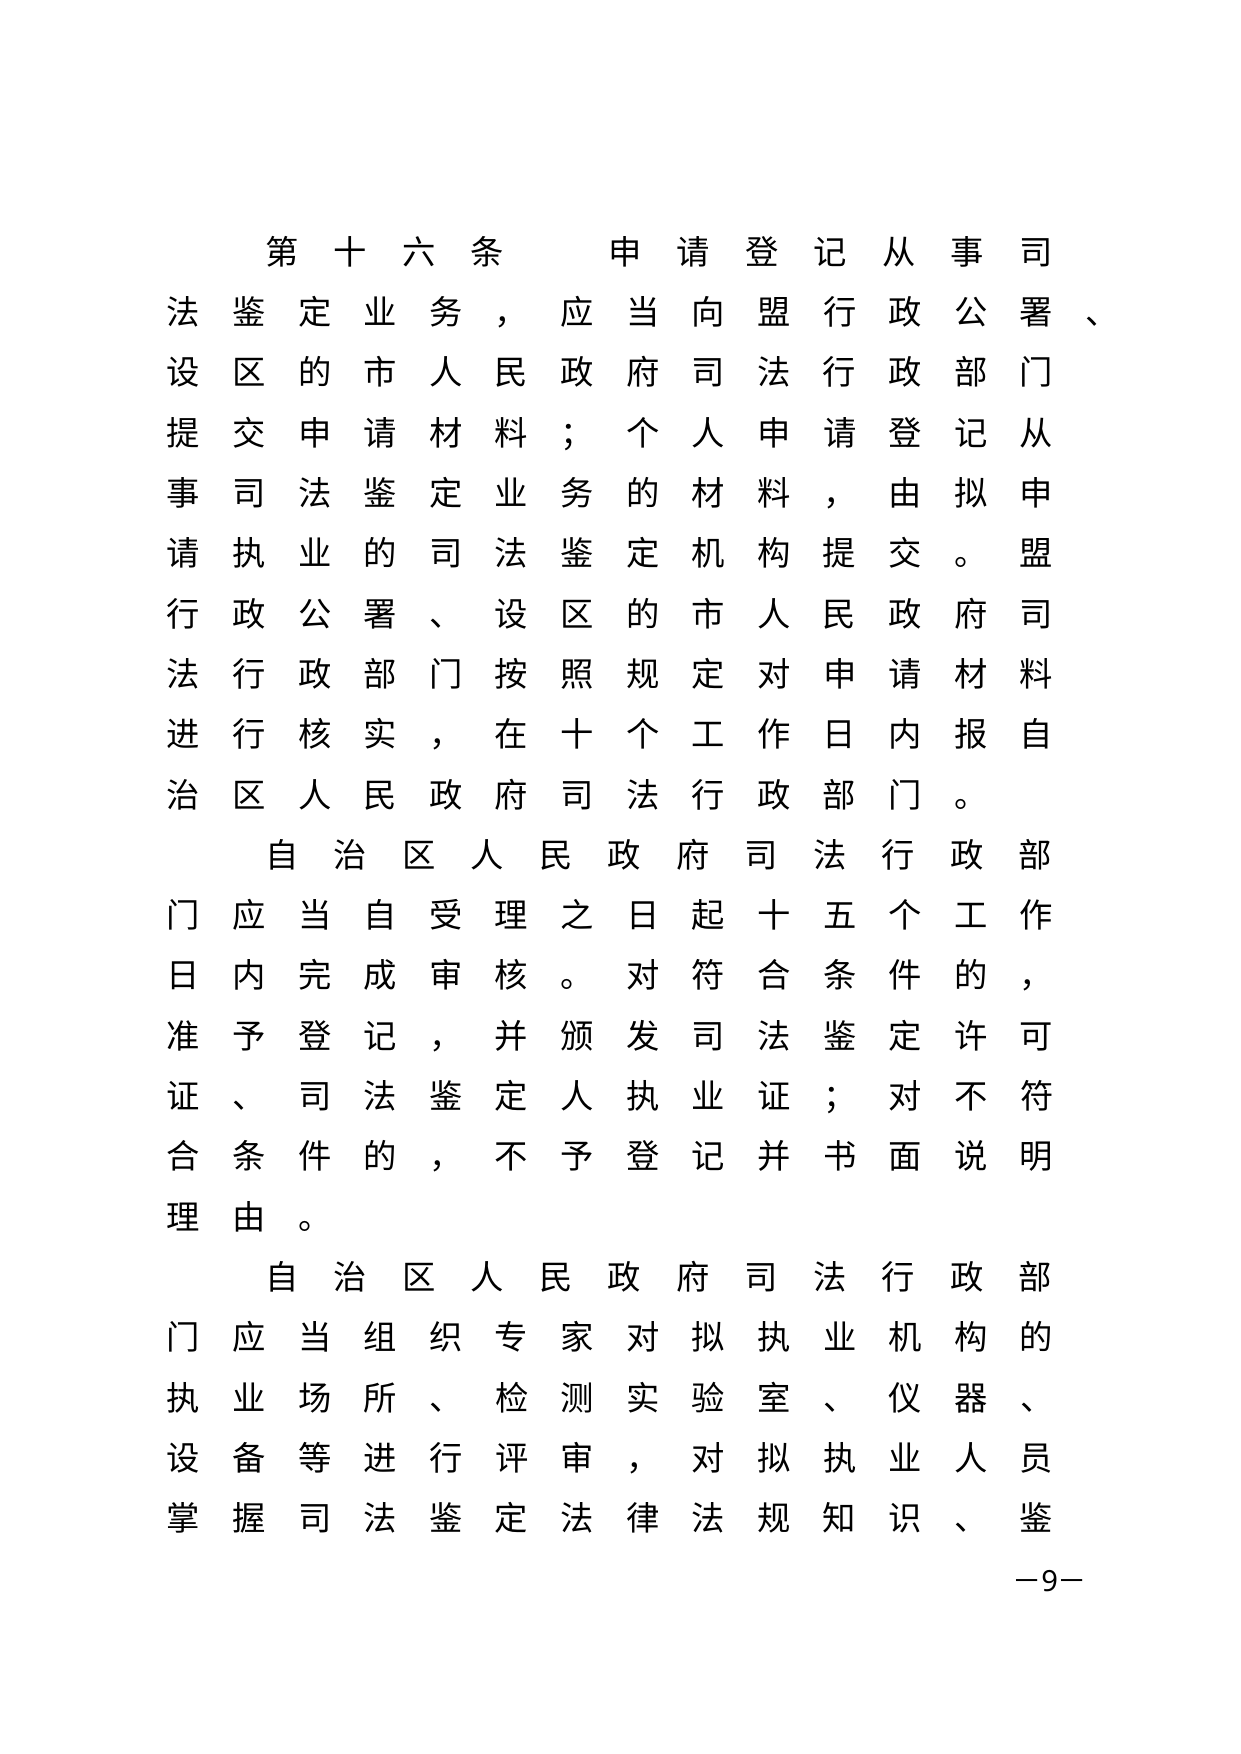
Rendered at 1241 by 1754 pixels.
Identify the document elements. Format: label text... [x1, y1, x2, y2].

text 自治区人民政府司法行政部门应当组织专家对拟执业机构的执业场所、检测实验室、仪器、设备等进行评审，对拟执业人员掌握司法鉴定法律法规知识、鉴定技术知识和具备鉴定实际操作能力等进行评审，也可以与相关行政管理部门进行联合评审。评审时间不计入审核时限。 [167, 1245, 1085, 1546]
text 自治区人民政府司法行政部门应当自受理之日起十五个工作日内完成审核。对符合条件的，准予登记，并颁发司法鉴定许可证、司法鉴定人执业证；对不符合条件的，不予登记并书面说明理由。 [167, 823, 1085, 1245]
text 第十六条 申请登记从事司法鉴定业务，应当向盟行政公署、设区的市人民政府司法行政部门提交申请材料；个人申请登记从事司法鉴定业务的材料，由拟申请执业的司法鉴定机构提交。盟行政公署、设区的市人民政府司法行政部门按照规定对申请材料进行核实，在十个工作日内报自治区人民政府司法行政部门。 [167, 219, 1085, 823]
